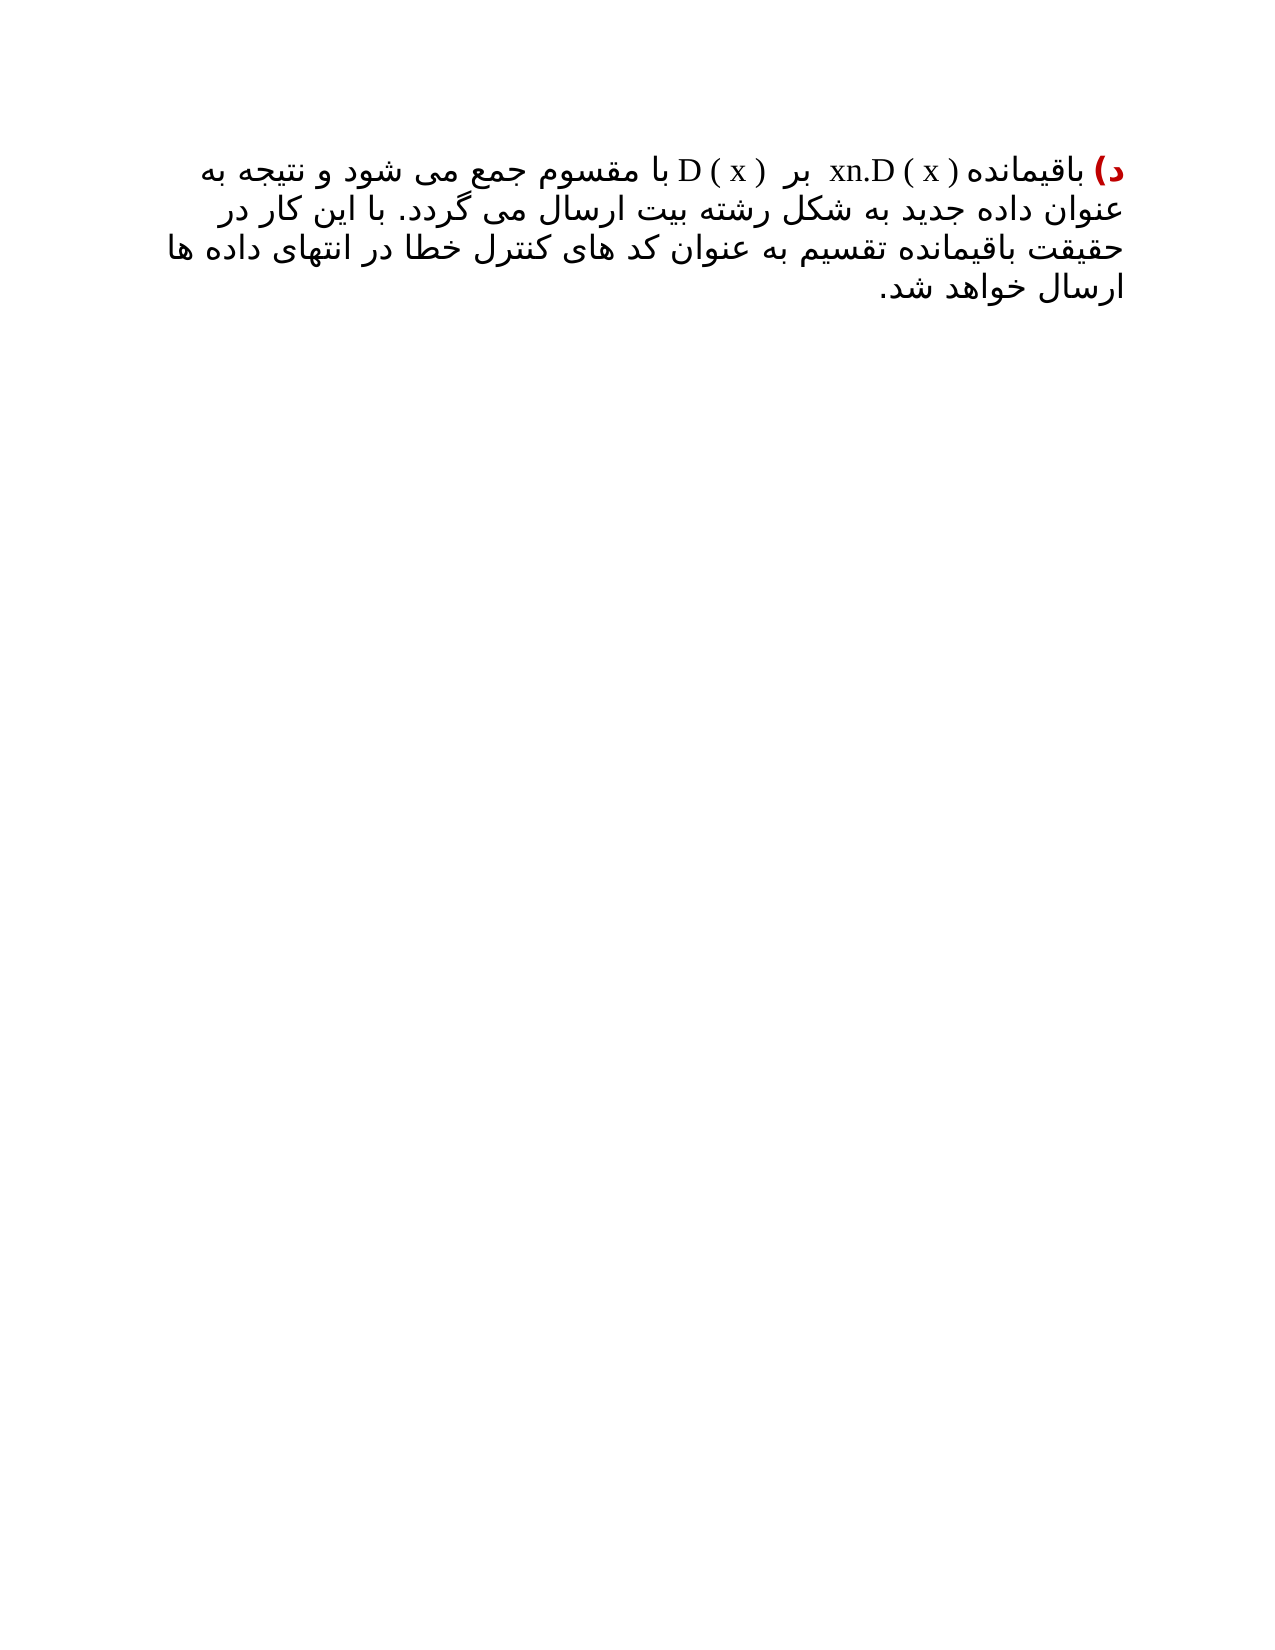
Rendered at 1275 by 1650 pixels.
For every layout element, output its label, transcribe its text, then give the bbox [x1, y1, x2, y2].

text د) باقیمانده xn.D ( x ) بر D ( x ) با مقسوم جمع می شود و نتیجه به عنوان داده جدید به شکل رشته بیت ارسال می گردد. با این کار در حقیقت باقیمانده تقسیم به عنوان کد های کنترل خطا در انتهای داده ها ارسال خواهد شد. [150, 150, 1125, 306]
